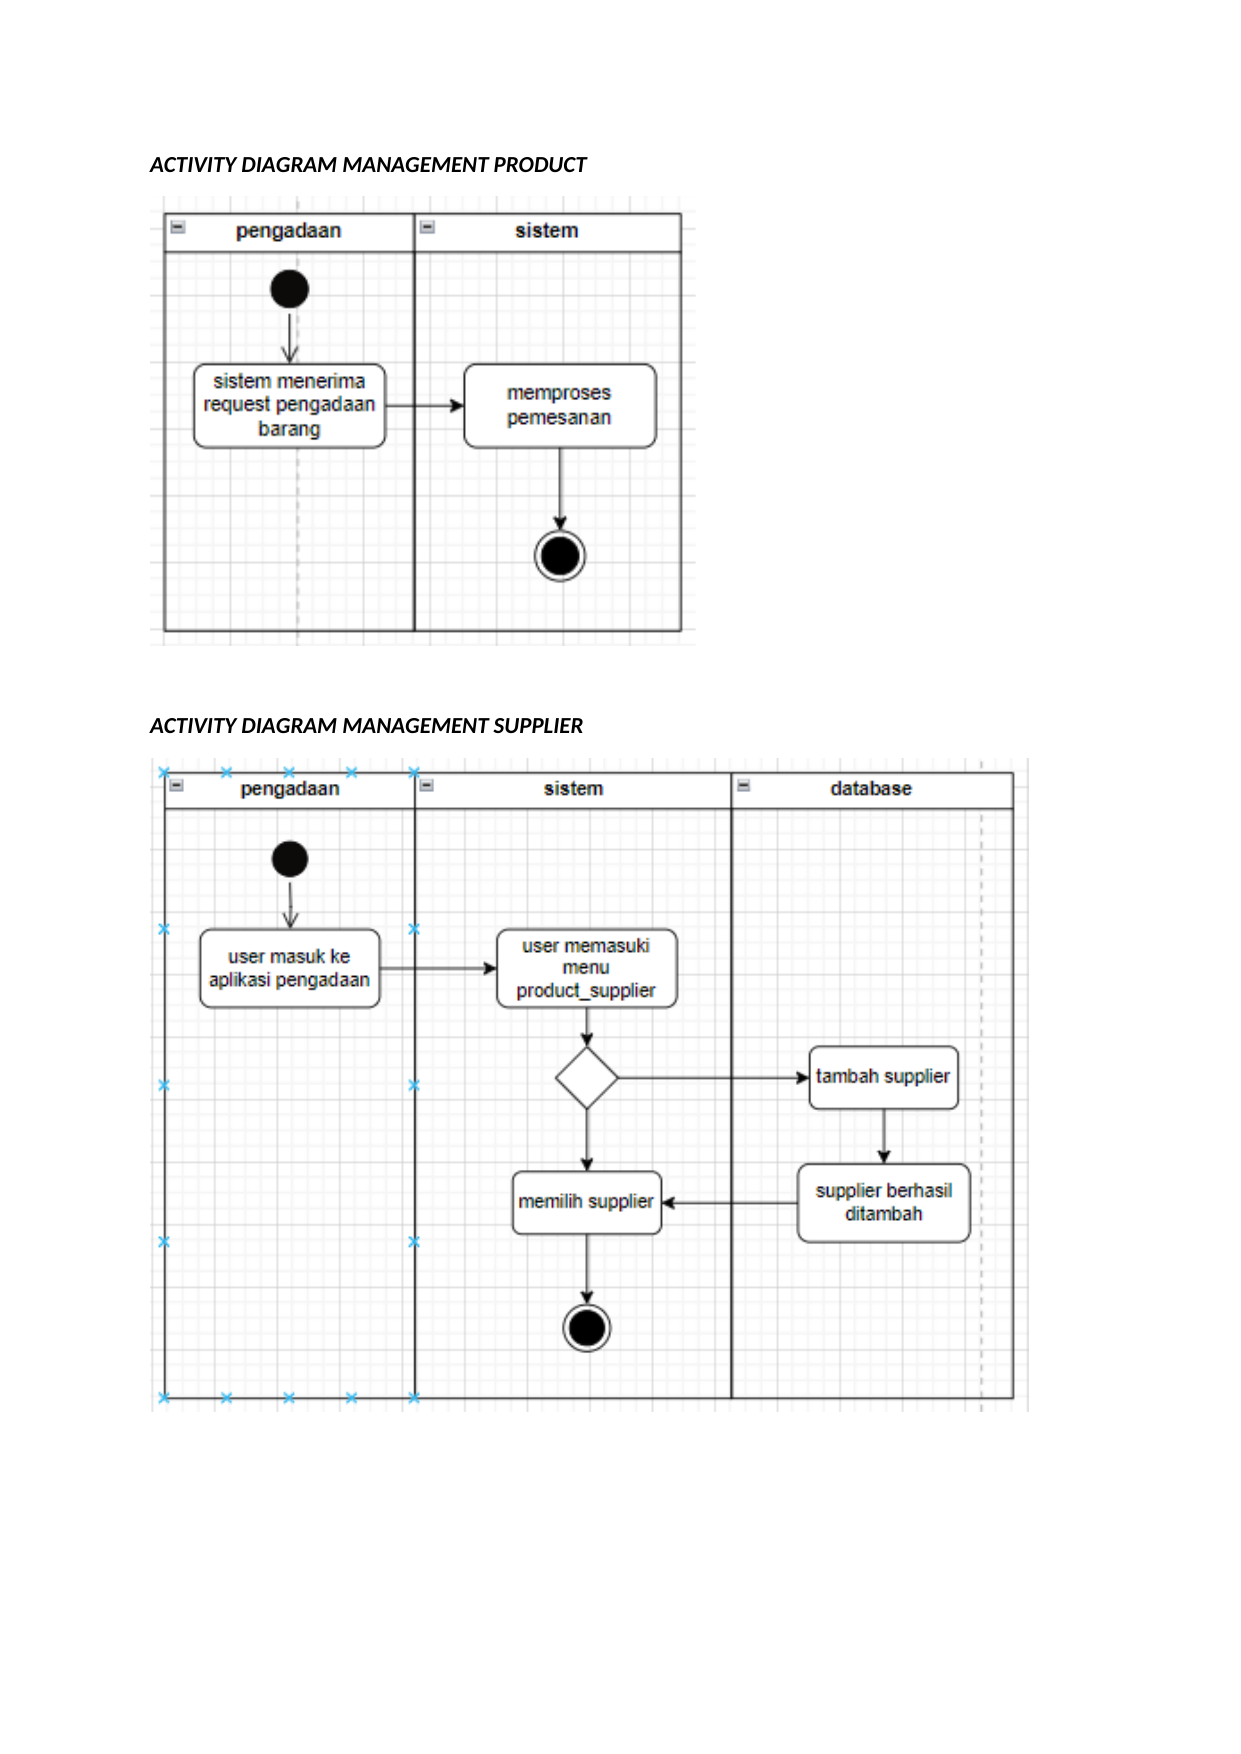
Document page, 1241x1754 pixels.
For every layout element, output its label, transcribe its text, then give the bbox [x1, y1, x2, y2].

picture [150, 758, 1029, 1412]
picture [150, 196, 696, 646]
text ACTIVITY DIAGRAM MANAGEMENT PRODUCT [150, 150, 1090, 178]
text ACTIVITY DIAGRAM MANAGEMENT SUPPLIER [150, 711, 1090, 739]
